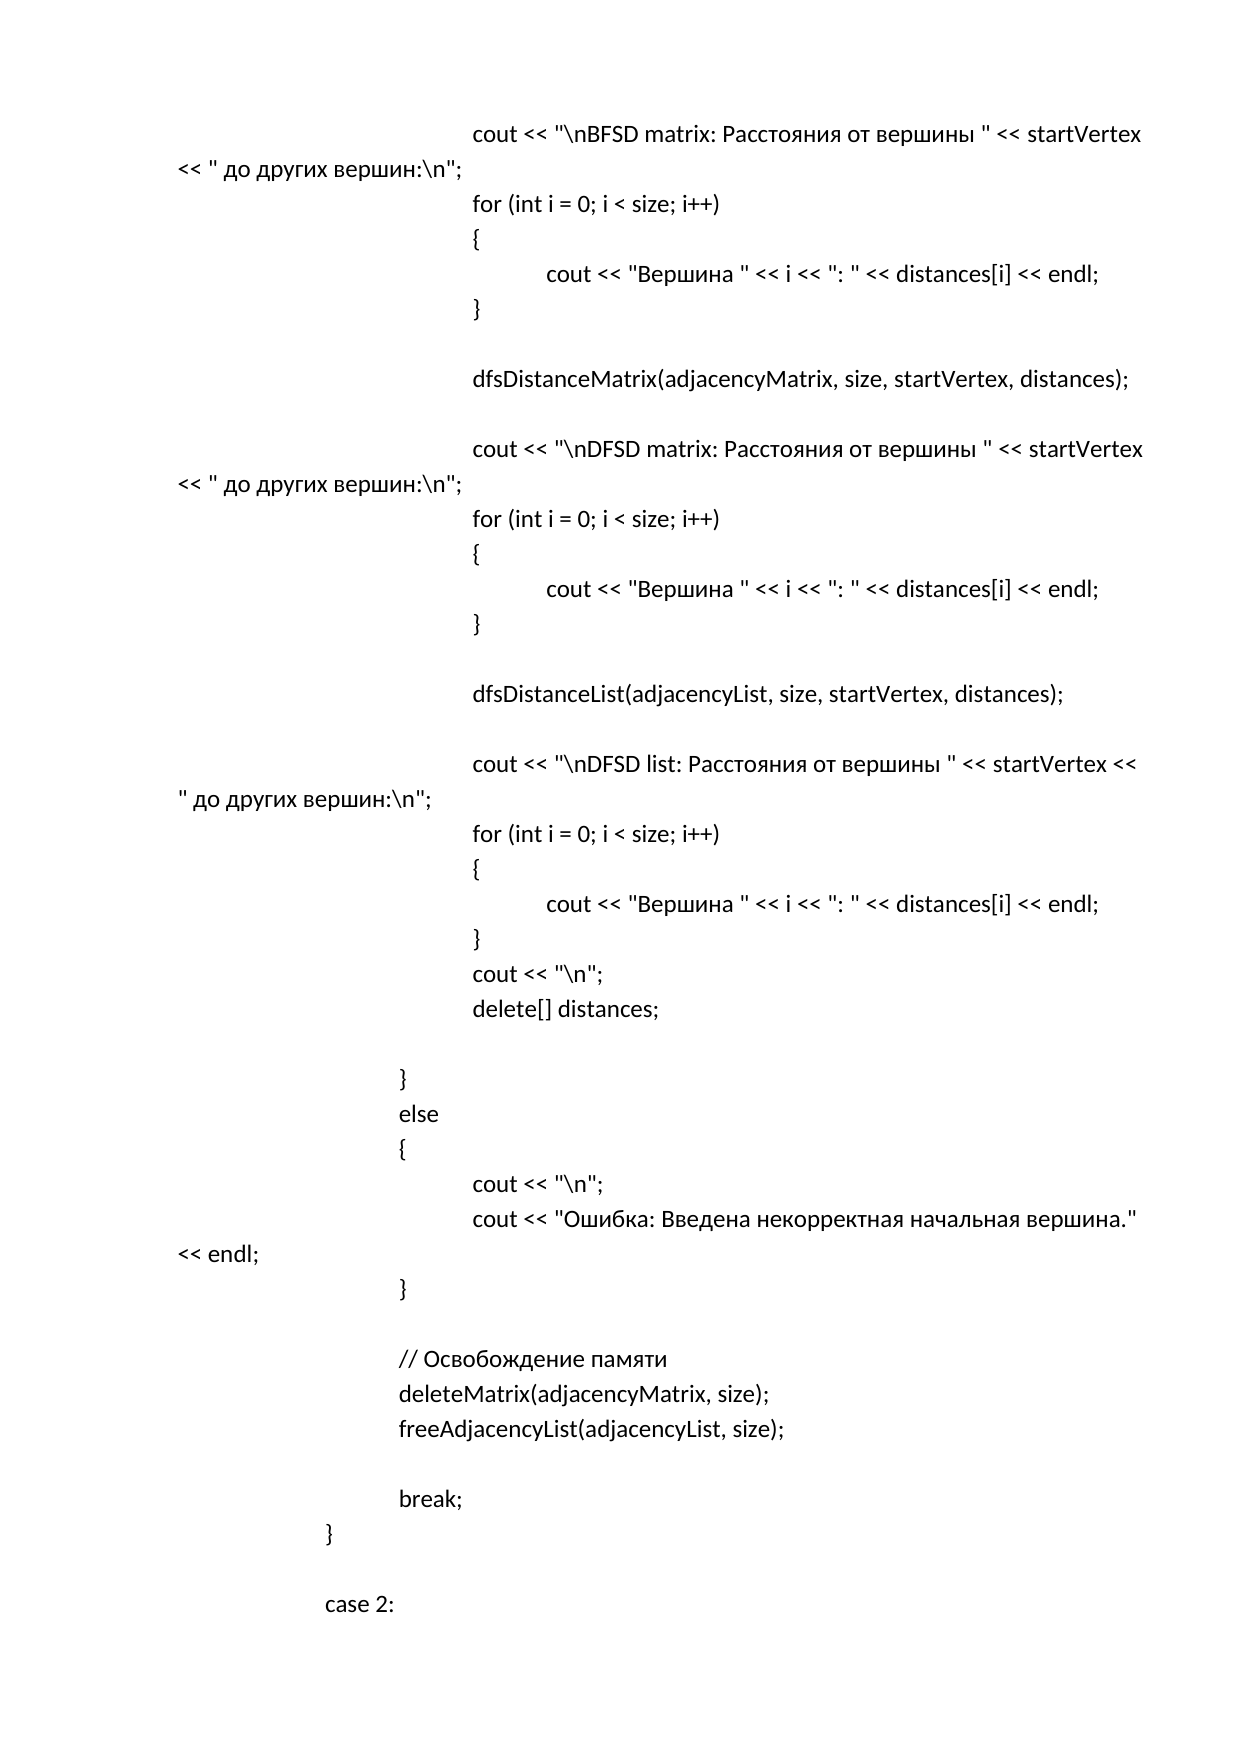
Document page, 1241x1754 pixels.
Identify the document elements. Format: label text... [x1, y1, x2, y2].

text case 2: [177, 1588, 1152, 1619]
text } [177, 923, 1152, 954]
text { [177, 1133, 1152, 1164]
text cout << "\nDFSD list: Расстояния от вершины " << startVertex << " до других вершин:\n"; [177, 748, 1152, 814]
text cout << "\nDFSD matrix: Расстояния от вершины " << startVertex << " до других вершин:\n"; [177, 433, 1152, 499]
text } [177, 293, 1152, 324]
text dfsDistanceList(adjacencyList, size, startVertex, distances); [177, 678, 1152, 709]
text } [177, 1518, 1152, 1549]
text cout << "\n"; [177, 958, 1152, 989]
text for (int i = 0; i < size; i++) [177, 818, 1152, 849]
text deleteMatrix(adjacencyMatrix, size); [177, 1378, 1152, 1409]
text cout << "\n"; [177, 1168, 1152, 1199]
text dfsDistanceMatrix(adjacencyMatrix, size, startVertex, distances); [177, 363, 1152, 394]
text freeAdjacencyList(adjacencyList, size); [177, 1413, 1152, 1444]
text else [177, 1098, 1152, 1129]
text cout << "\nBFSD matrix: Расстояния от вершины " << startVertex << " до других вершин:\n"; [177, 118, 1152, 184]
text delete[] distances; [177, 993, 1152, 1024]
text break; [177, 1483, 1152, 1514]
text cout << "Ошибка: Введена некорректная начальная вершина." << endl; [177, 1203, 1152, 1269]
text cout << "Вершина " << i << ": " << distances[i] << endl; [177, 573, 1152, 604]
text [177, 258, 1152, 289]
text { [177, 853, 1152, 884]
text { [177, 538, 1152, 569]
text { [177, 223, 1152, 254]
text } [177, 1063, 1152, 1094]
text } [177, 608, 1152, 639]
text for (int i = 0; i < size; i++) [177, 188, 1152, 219]
text } [177, 1273, 1152, 1304]
text cout << "Вершина " << i << ": " << distances[i] << endl; [177, 888, 1152, 919]
text for (int i = 0; i < size; i++) [177, 503, 1152, 534]
text // Освобождение памяти [177, 1343, 1152, 1374]
